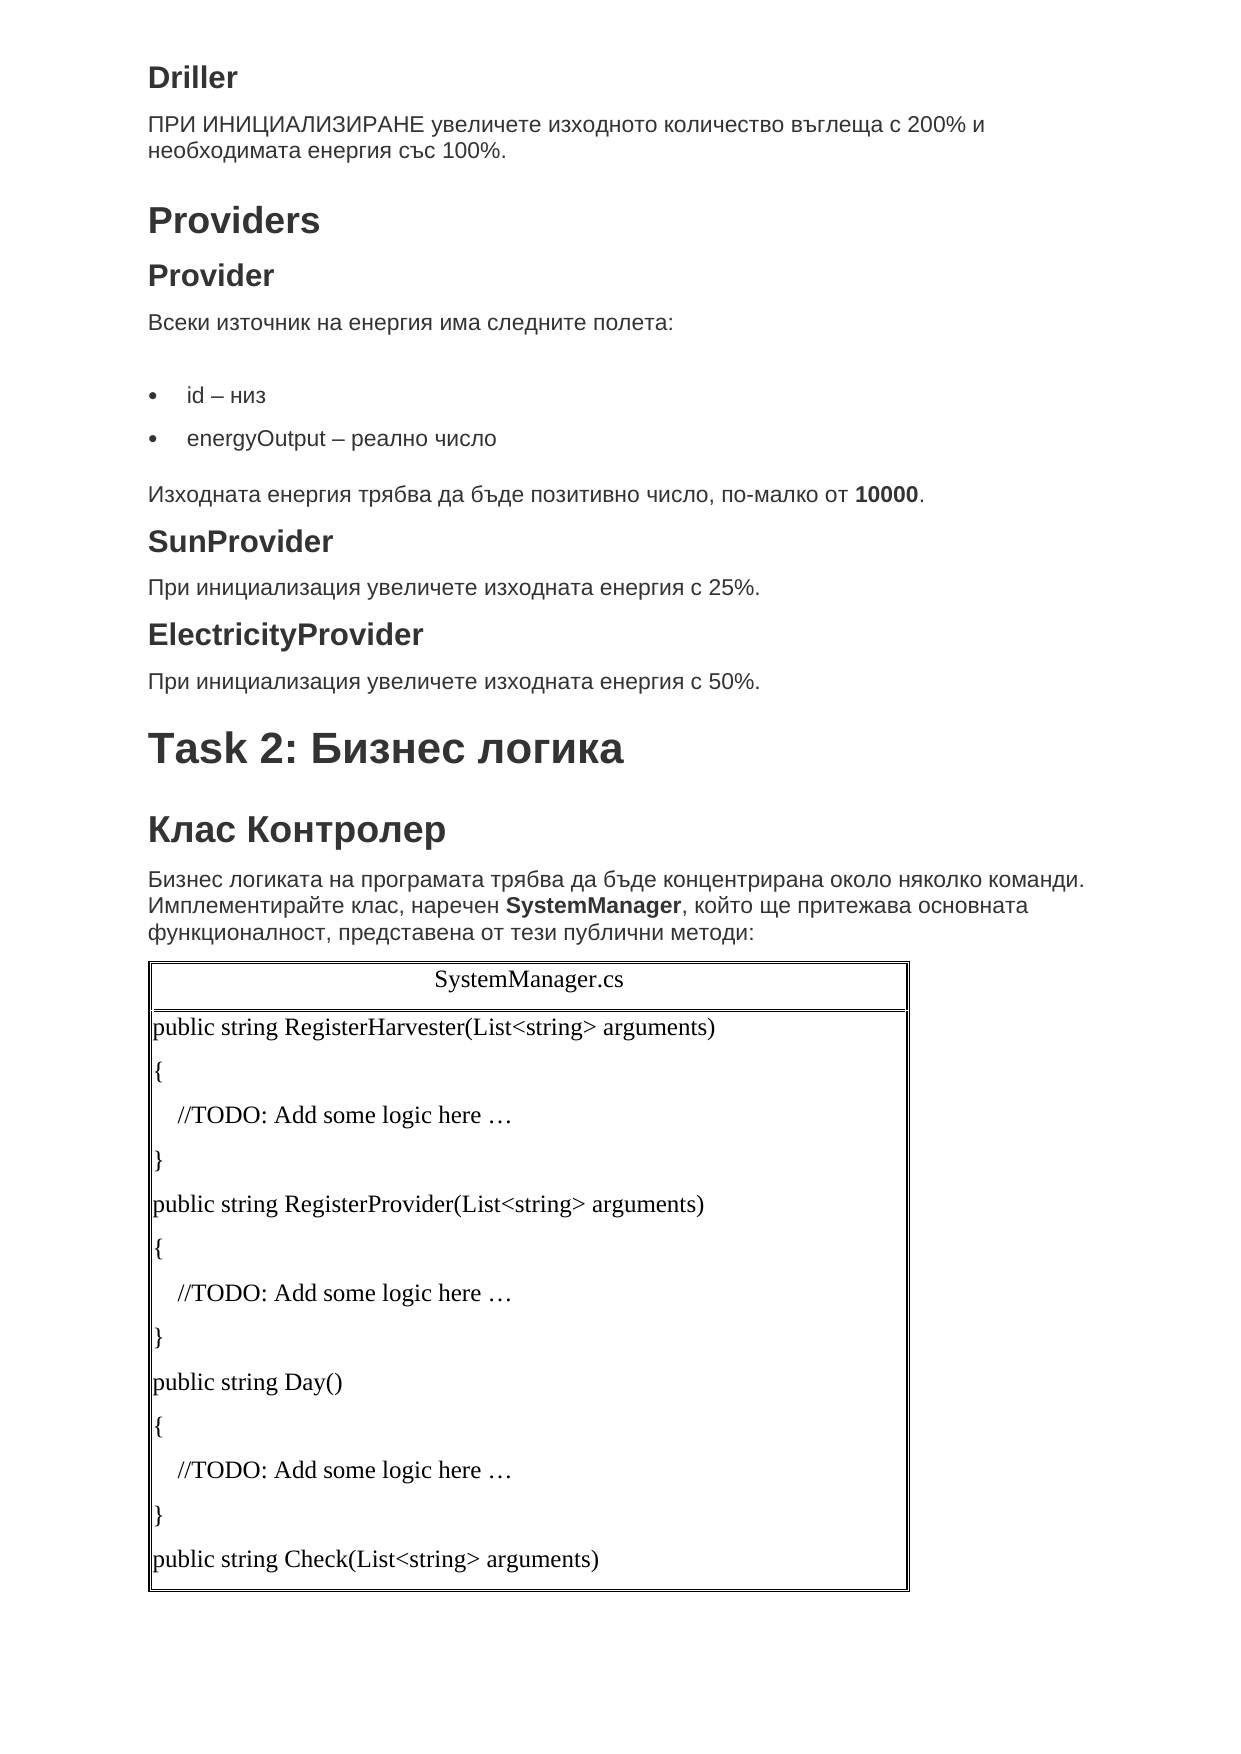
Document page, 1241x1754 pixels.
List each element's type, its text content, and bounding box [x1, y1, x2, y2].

list id – низ [149, 364, 1093, 408]
text Изходната енергия трябва да бъде позитивно число, по-малко от 10000. [148, 481, 1093, 507]
list energyOutput – реално число [149, 408, 1093, 452]
text При инициализация увеличете изходната енергия с 50%. [148, 668, 1093, 694]
text Provider [148, 257, 1093, 293]
text Клас Контролер [148, 788, 1093, 851]
text Всеки източник на енергия има следните полета: [148, 309, 1093, 335]
text ПРИ ИНИЦИАЛИЗИРАНЕ увеличете изходното количество въглеща с 200% и необходимата енергия със 100%. [148, 111, 1093, 163]
text ElectricityProvider [148, 616, 1093, 652]
text Providers [148, 179, 1093, 241]
text Бизнес логиката на програмата трябва да бъде концентрирана около няколко команди. Имплементирайте клас, наречен SystemManager, който ще притежава основната функционалност, представена от тези публични методи: [148, 866, 1093, 945]
table_header SystemManager.cs [152, 964, 906, 1008]
text Task 2: Бизнес логика [148, 710, 1093, 772]
text При инициализация увеличете изходната енергия с 25%. [148, 574, 1093, 601]
text Driller [148, 59, 1093, 95]
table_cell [152, 1009, 907, 1588]
text SunProvider [148, 523, 1093, 559]
